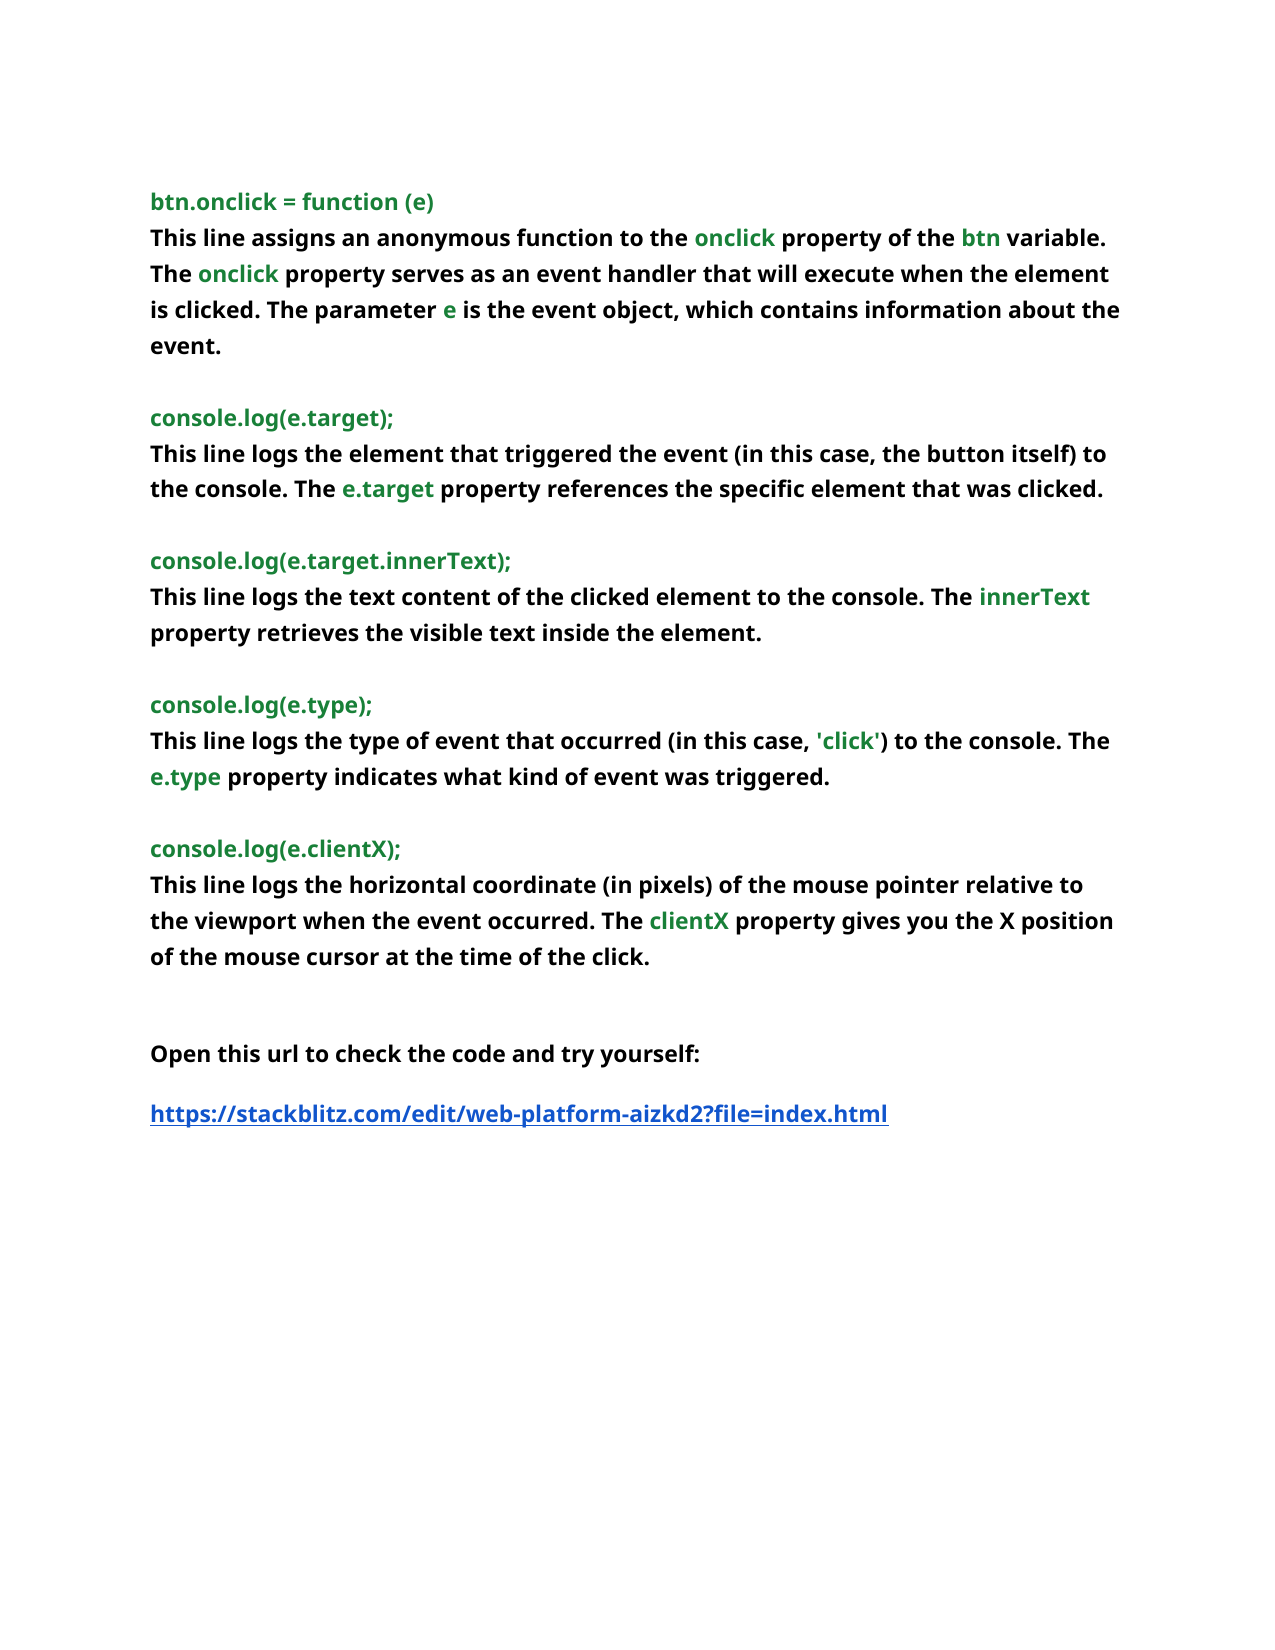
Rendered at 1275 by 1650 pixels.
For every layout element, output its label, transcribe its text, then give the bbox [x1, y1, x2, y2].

text This line logs the type of event that occurred (in this case, 'click') to the console. The e.type property indicates what kind of event was triggered. [150, 725, 1125, 792]
text console.log(e.target.innerText); [150, 545, 1125, 577]
text console.log(e.target); [150, 402, 1125, 433]
text btn.onclick = function (e) [150, 186, 1125, 217]
text This line assigns an anonymous function to the onclick property of the btn variable. The onclick property serves as an event handler that will execute when the element is clicked. The parameter e is the event object, which contains information about the event. [150, 222, 1125, 361]
text console.log(e.clientX); [150, 833, 1125, 864]
text Open this url to check the code and try yourself: [150, 1037, 1125, 1069]
text This line logs the horizontal coordinate (in pixels) of the mouse pointer relative to the viewport when the event occurred. The clientX property gives you the X position of the mouse cursor at the time of the click. [150, 869, 1125, 972]
text This line logs the element that triggered the event (in this case, the button itself) to the console. The e.target property references the specific element that was clicked. [150, 437, 1125, 505]
text console.log(e.type); [150, 689, 1125, 720]
text This line logs the text content of the clicked element to the console. The innerText property retrieves the visible text inside the element. [150, 581, 1125, 648]
text https://stackblitz.com/edit/web-platform-aizkd2?file=index.html [150, 1098, 1125, 1130]
